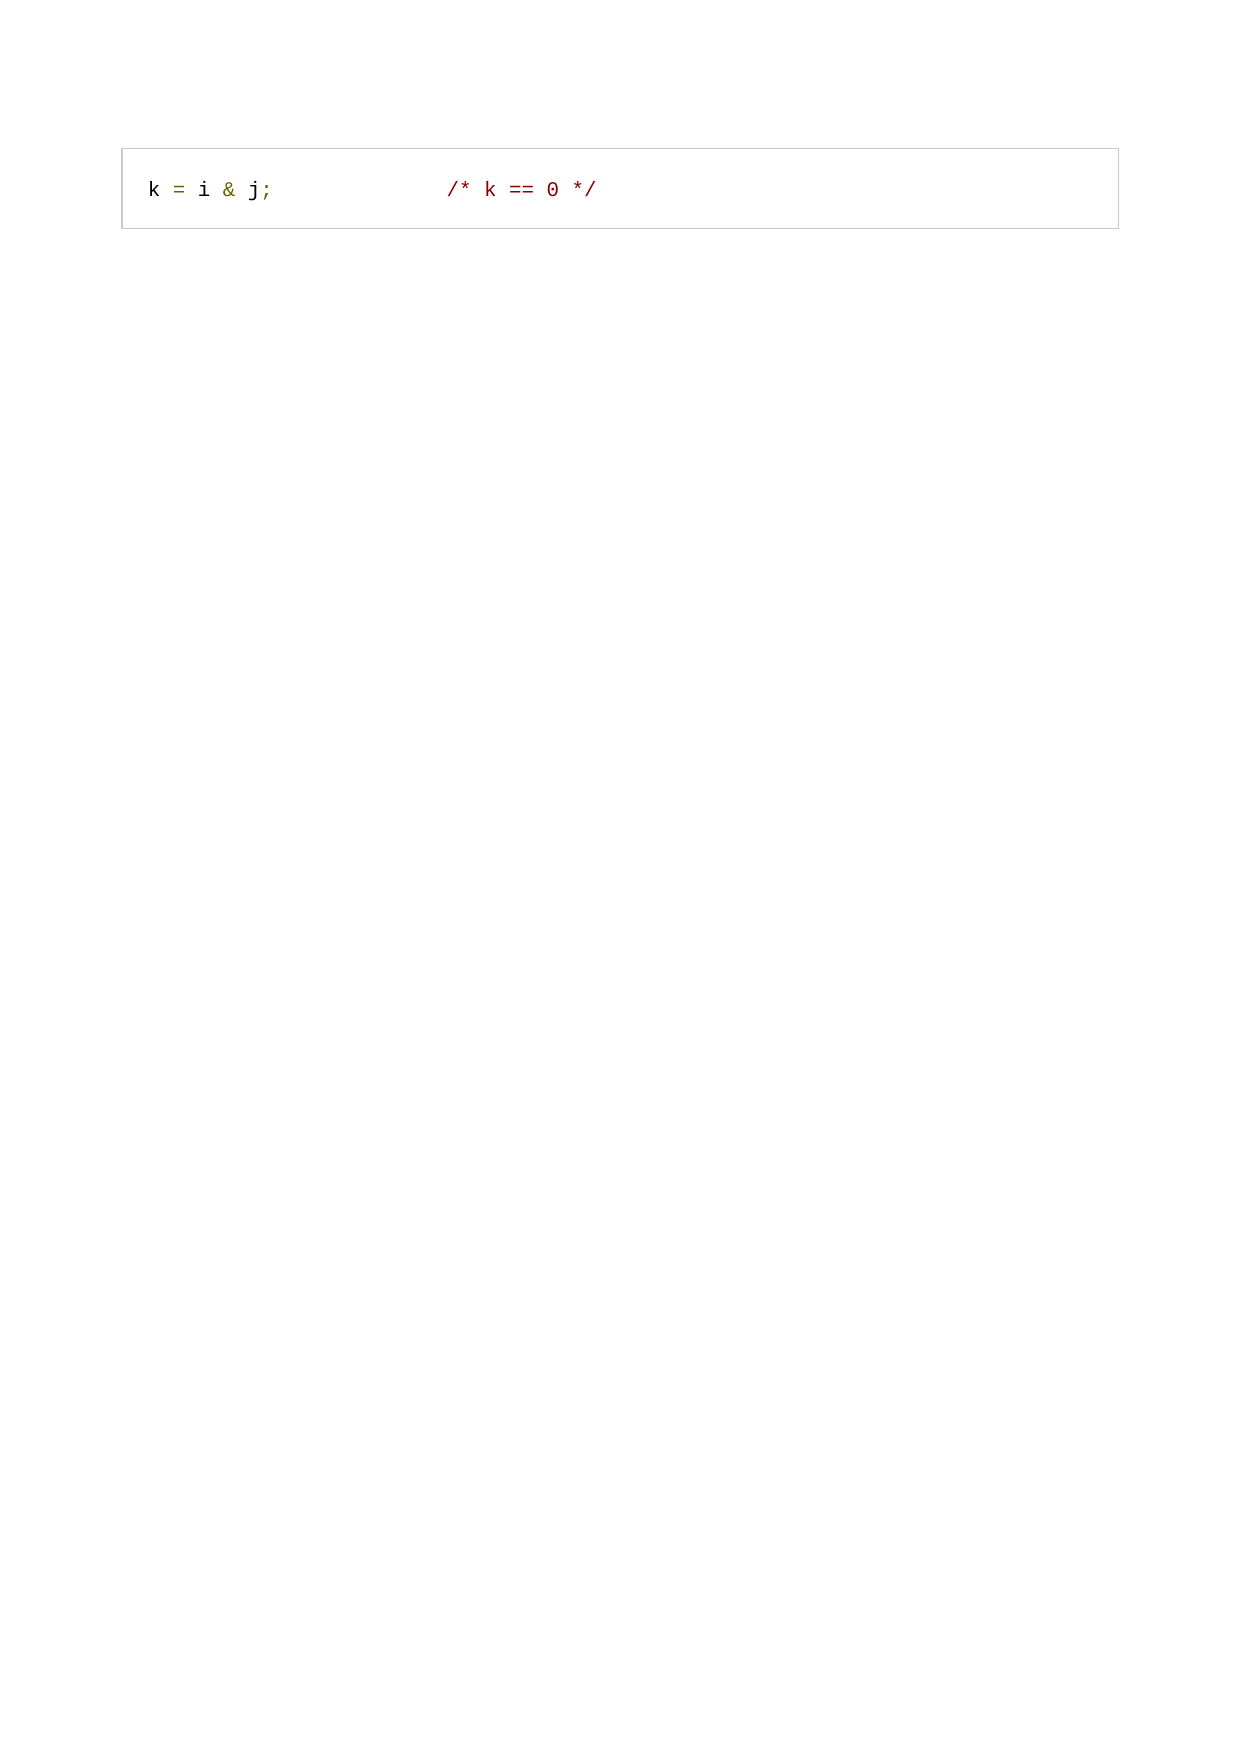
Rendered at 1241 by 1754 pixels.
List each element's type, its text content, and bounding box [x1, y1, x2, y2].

text k = i & j; /* k == 0 */ [123, 149, 1118, 228]
